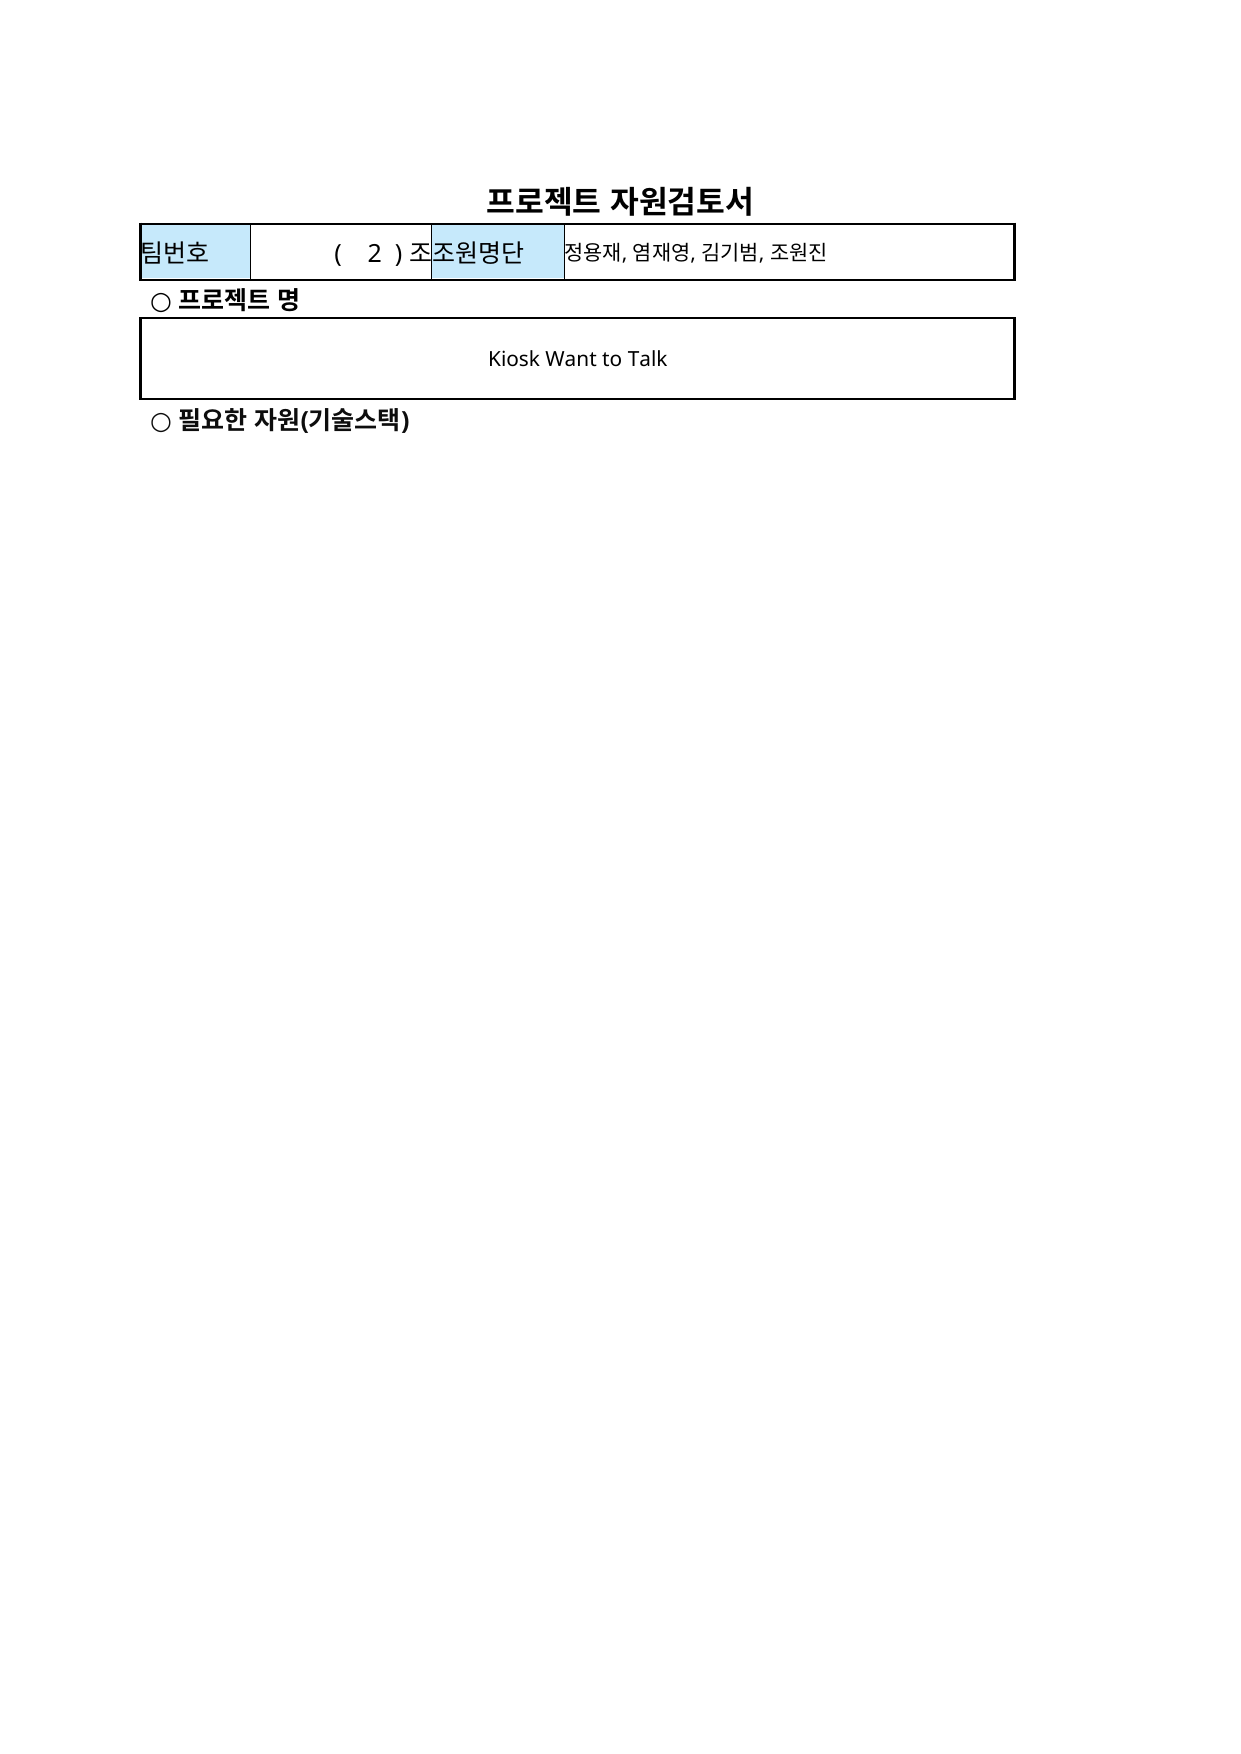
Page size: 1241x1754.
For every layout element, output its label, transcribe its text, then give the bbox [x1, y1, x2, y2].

table_header Kiosk Want to Talk [142, 319, 1013, 398]
text ○ 필요한 자원(기술스택) [150, 400, 1090, 436]
table_header 조원명단 [432, 225, 564, 278]
text 프로젝트 자원검토서 [150, 177, 1090, 222]
text ○ 프로젝트 명 [150, 281, 1090, 317]
table_header 정용재, 염재영, 김기범, 조원진 [565, 225, 1013, 278]
table_header 팀번호 [142, 225, 250, 278]
table_header ( 2 ) 조 [251, 225, 431, 278]
